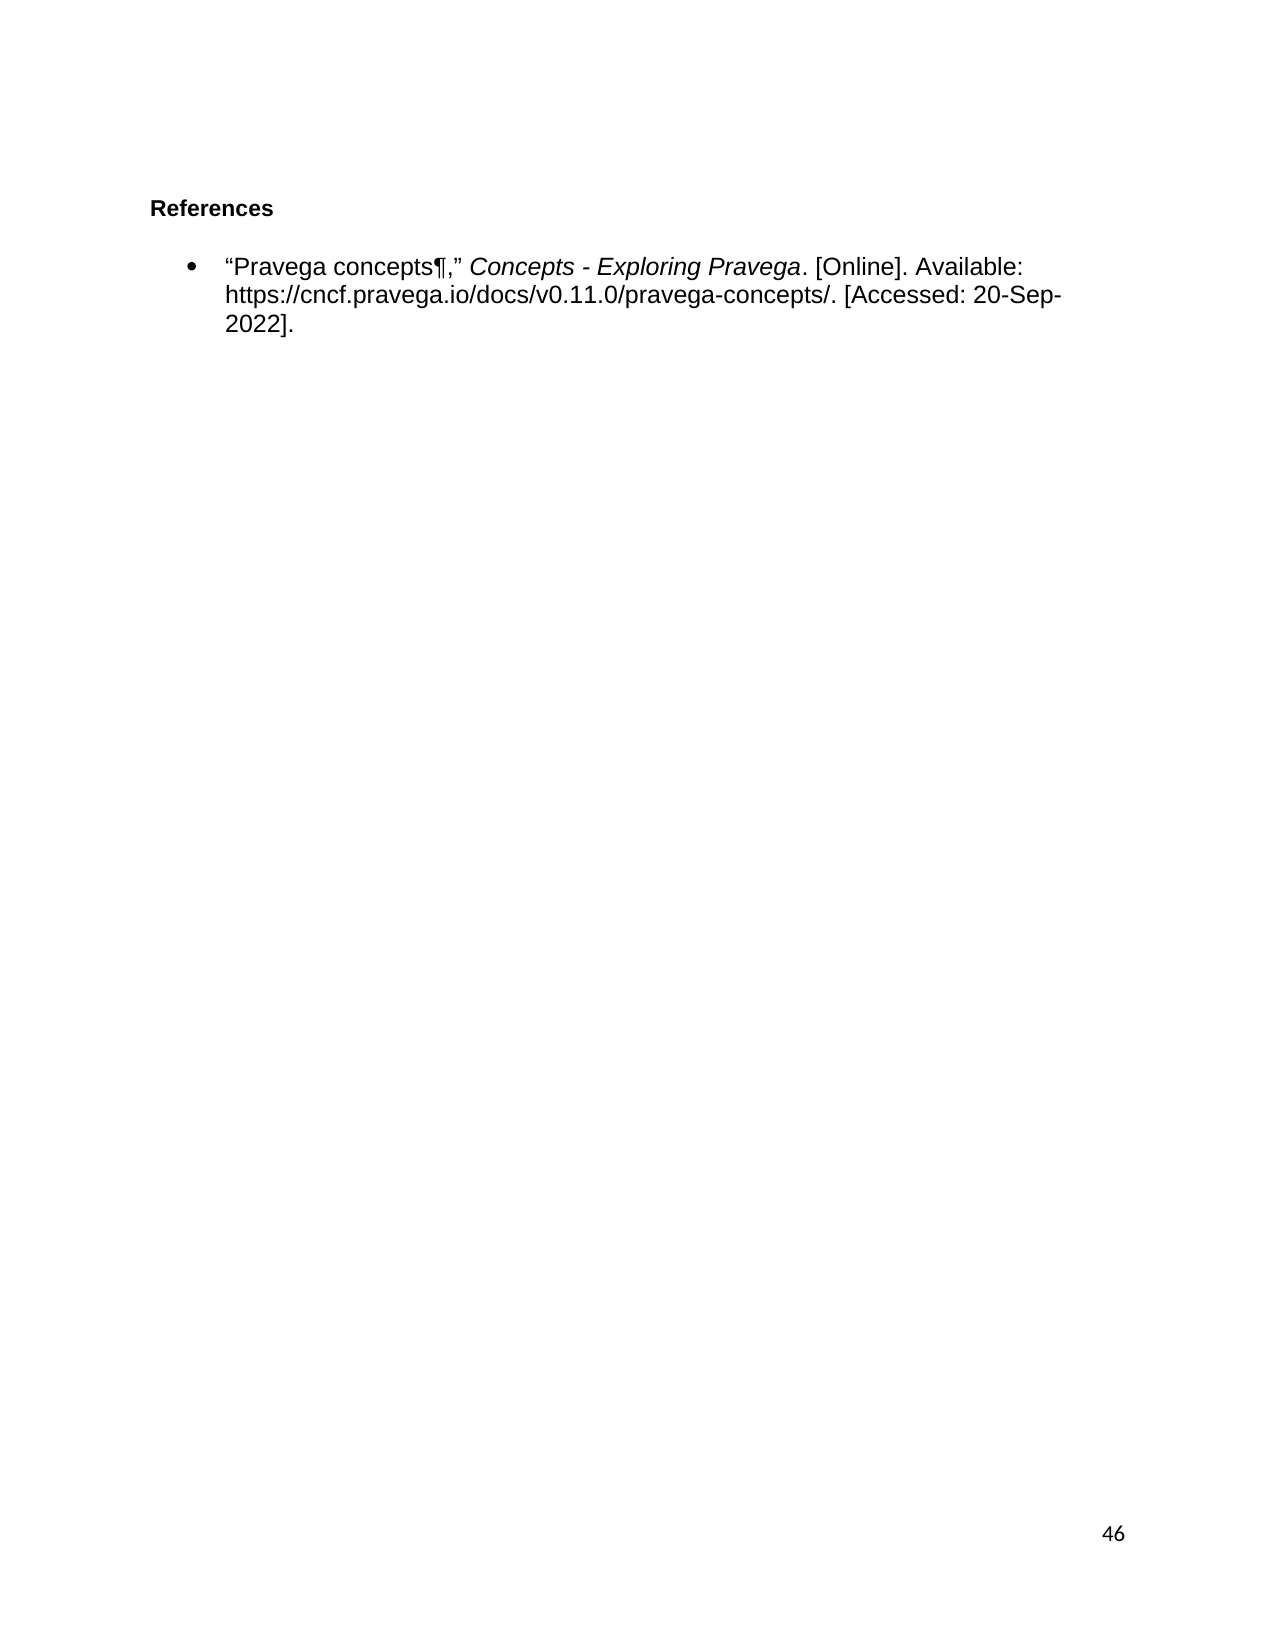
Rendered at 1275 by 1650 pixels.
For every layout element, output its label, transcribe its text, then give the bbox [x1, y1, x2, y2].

list “Pravega concepts¶,” Concepts - Exploring Pravega. [Online]. Available: https://cncf.pravega.io/docs/v0.11.0/pravega-concepts/. [Accessed: 20-Sep-2022]. [187, 252, 1125, 338]
text References [150, 194, 1125, 221]
